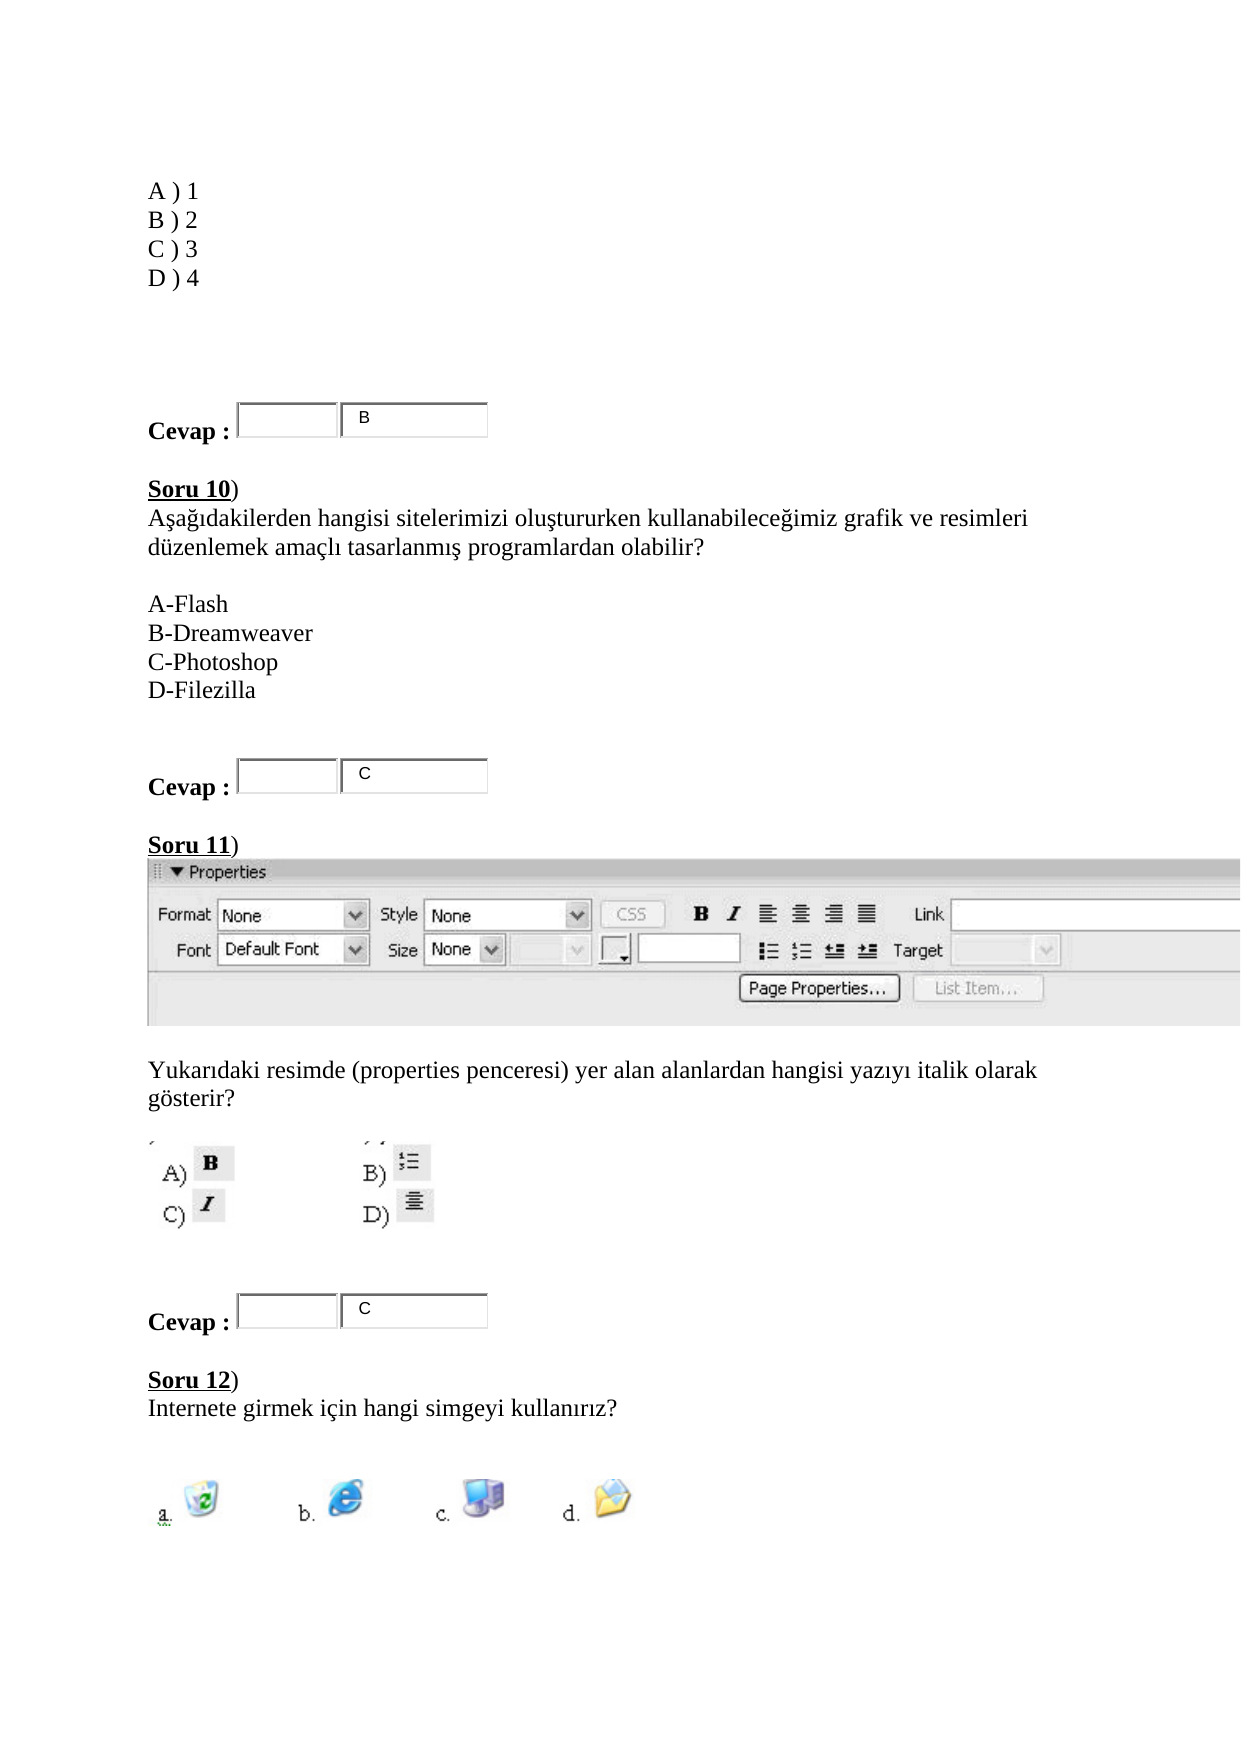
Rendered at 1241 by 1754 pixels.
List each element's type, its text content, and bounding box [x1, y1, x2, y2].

picture [147, 858, 1241, 1026]
text Soru 11) Yukarıdaki resimde (properties penceresi) yer alan alanlardan hangisi yazıyı italik olarak gösterir? [148, 1026, 1093, 1235]
picture [147, 1141, 450, 1235]
text Soru 11) Yukarıdaki resimde (properties penceresi) yer alan alanlardan hangisi yazıyı italik olarak gösterir? [148, 830, 1093, 858]
text Soru 12) Internete girmek için hangi simgeyi kullanırız? [148, 1365, 1093, 1525]
picture [147, 1479, 642, 1526]
text Cevap : [148, 729, 1093, 801]
text Cevap : [148, 373, 1093, 445]
text Cevap : [148, 1264, 1093, 1336]
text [148, 148, 1093, 348]
text Soru 10) Aşağıdakilerden hangisi sitelerimizi oluştururken kullanabileceğimiz grafik ve resimleri düzenlemek amaçlı tasarlanmış programlardan olabilir? A-Flash B-Dreamweaver C-Photoshop D-Filezilla [148, 474, 1093, 704]
